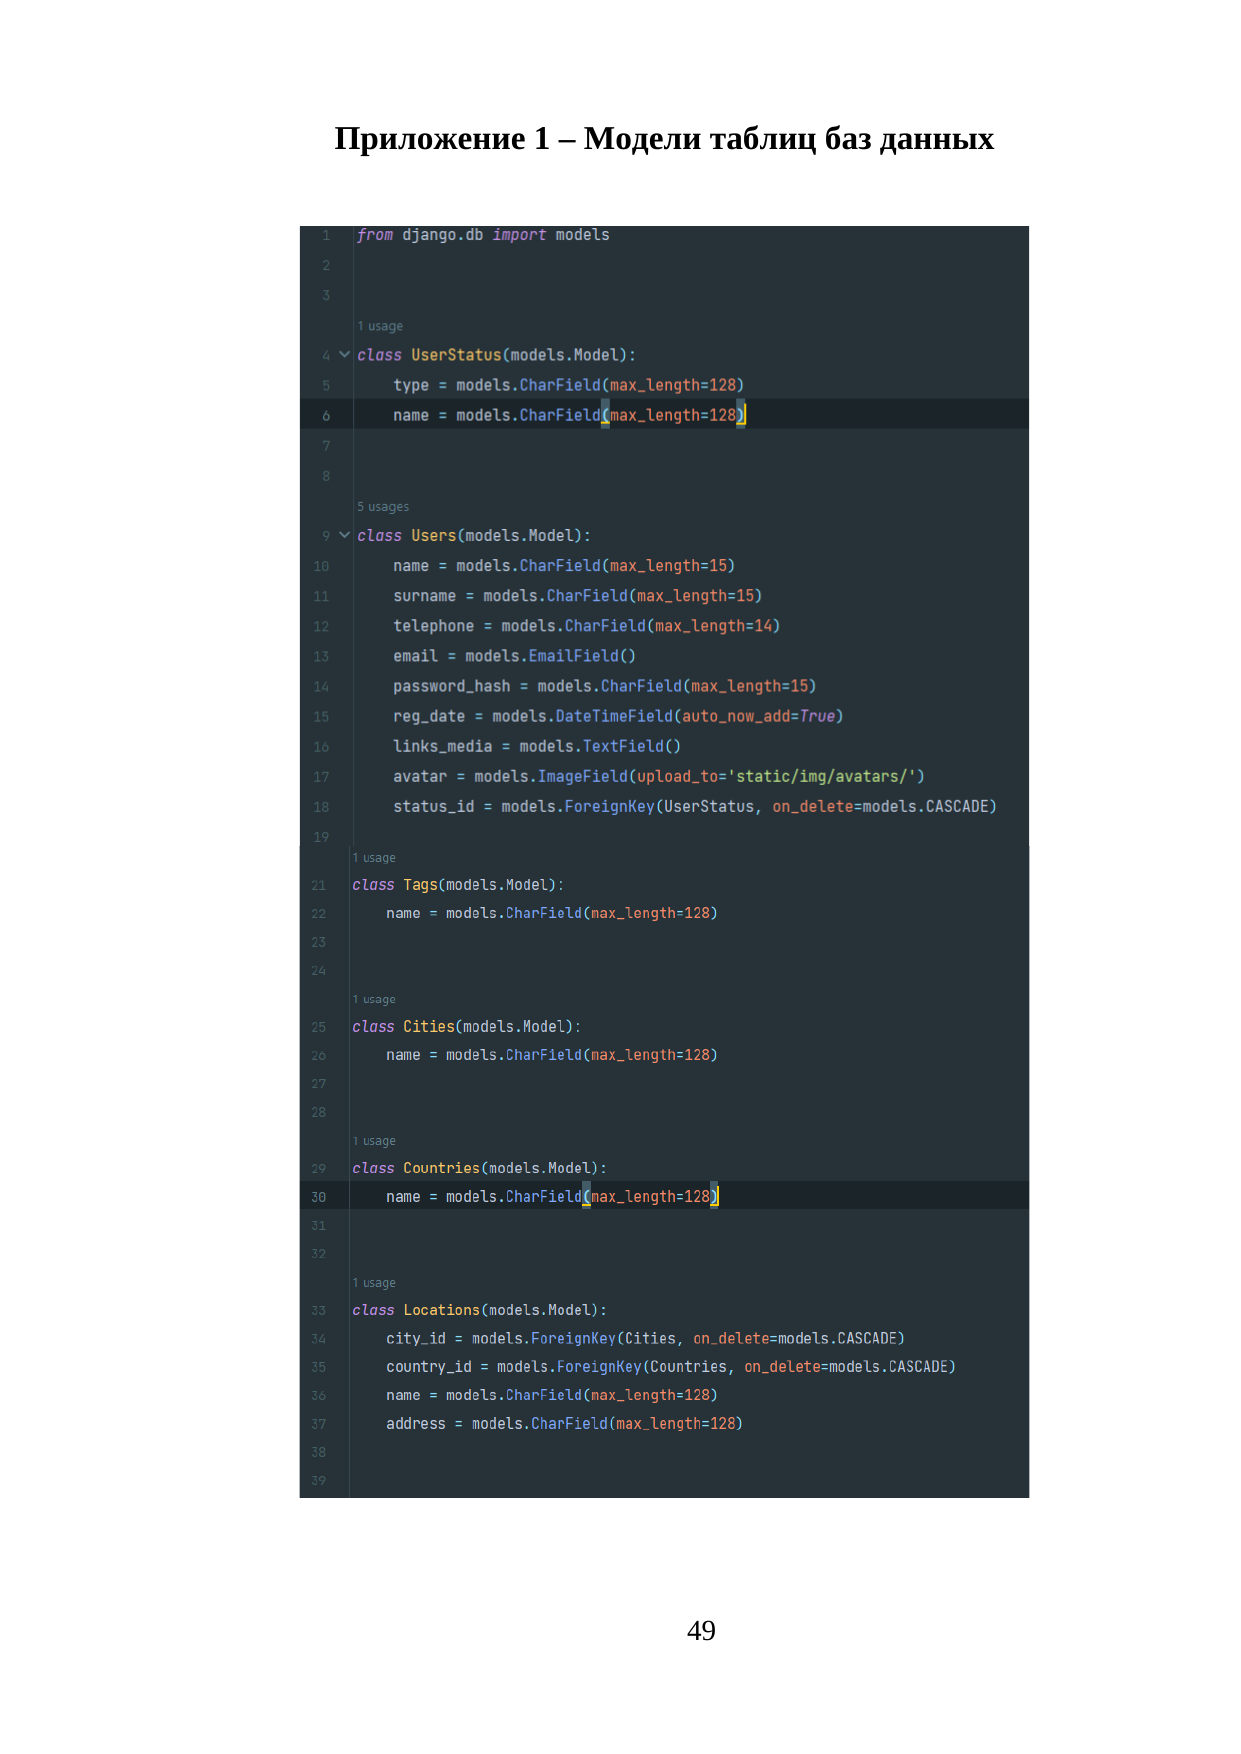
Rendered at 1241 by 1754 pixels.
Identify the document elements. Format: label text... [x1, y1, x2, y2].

picture [299, 226, 1030, 1498]
subtitle Приложение 1 – Модели таблиц баз данных [177, 118, 1152, 156]
